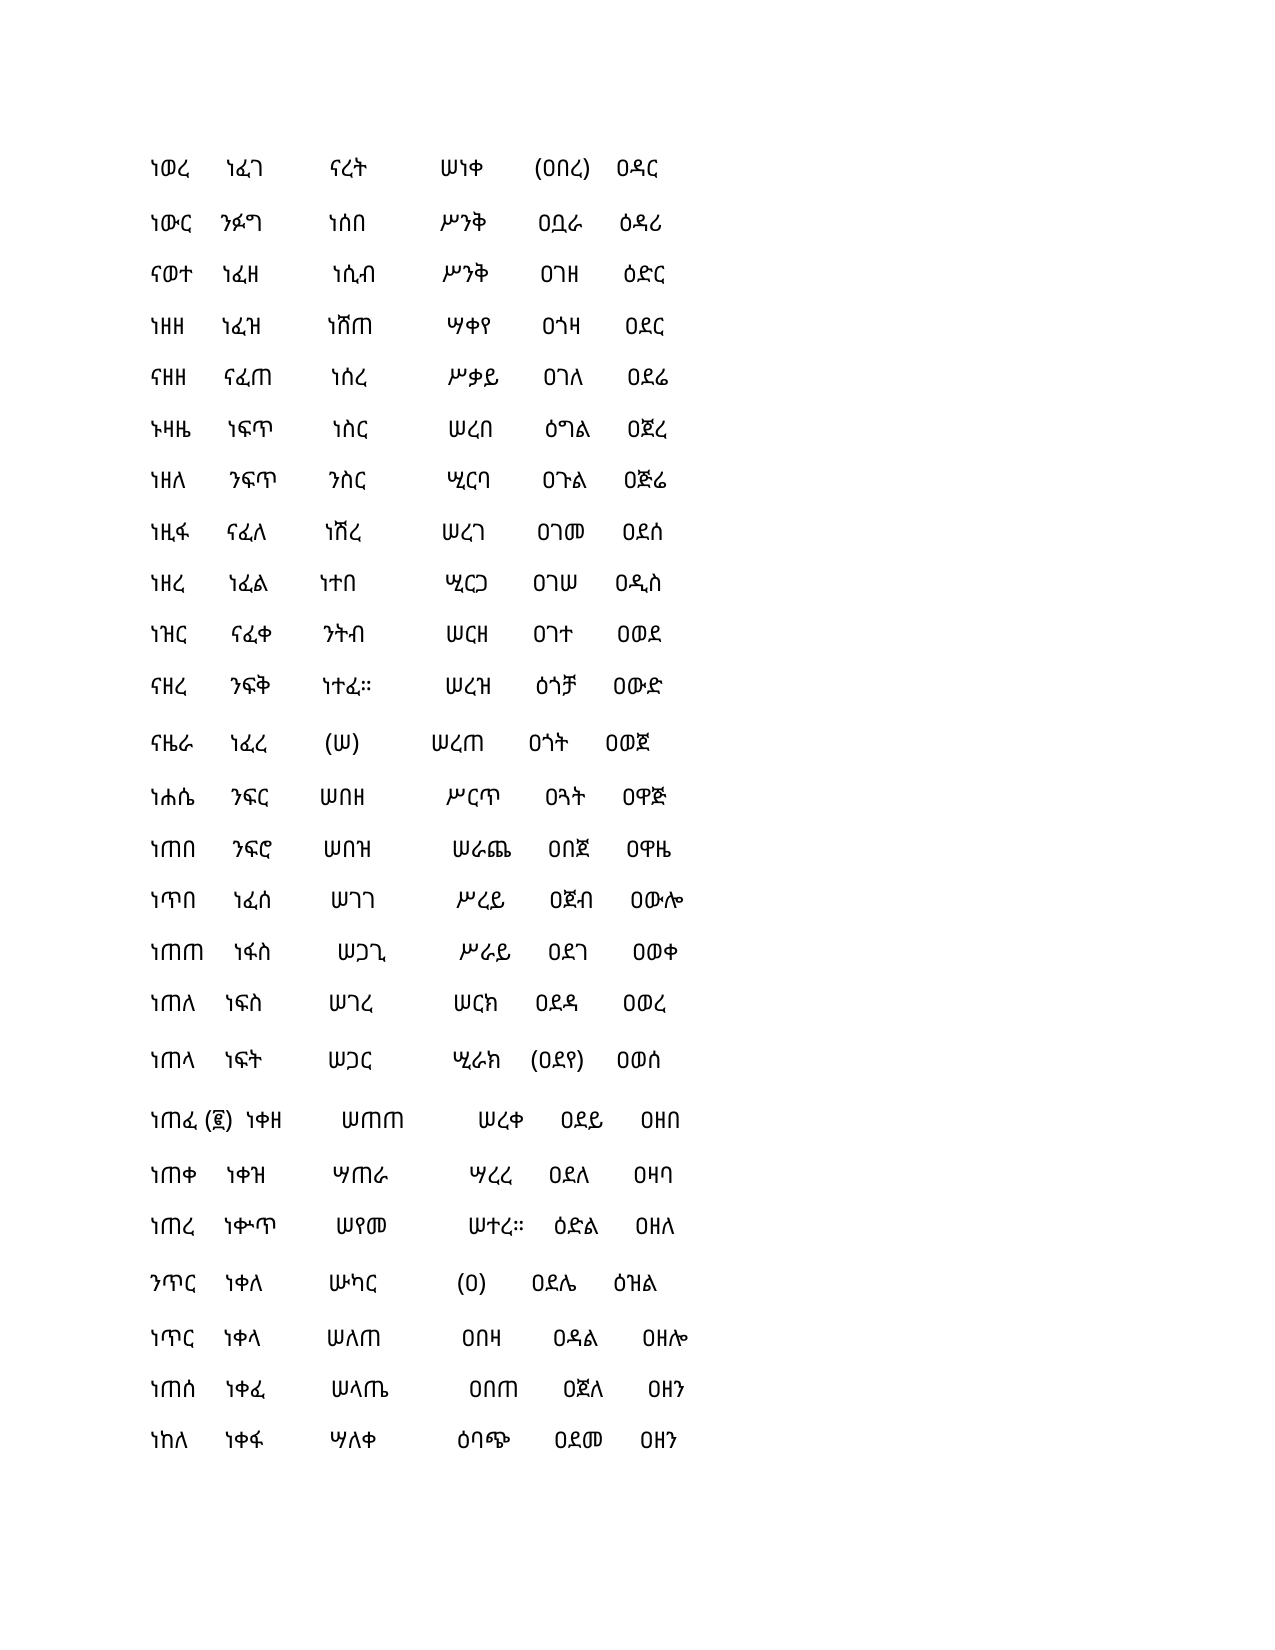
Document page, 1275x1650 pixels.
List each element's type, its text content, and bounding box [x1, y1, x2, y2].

text ነዝር ናፈቀ ንትብ ሠርዘ ዐገተ ዐወደ [150, 622, 1125, 648]
text ኑዛዜ ነፍጥ ነስር ሠረበ ዕግል ዐጀረ [150, 416, 1125, 442]
text ነውር ንፉግ ነሰበ ሥንቅ ዐቧራ ዕዳሪ [150, 210, 1125, 237]
text ነጠሰ ነቀፈ ሠላጤ ዐበጠ ዐጀለ ዐዘን [150, 1376, 1125, 1403]
text ናዘዘ ናፈጠ ነሰረ ሥቃይ ዐገለ ዐደሬ [150, 364, 1125, 391]
text ነከለ ነቀፋ ሣለቀ ዕባጭ ዐደመ ዐዘን [150, 1428, 1125, 1454]
text ናወተ ነፈዘ ነሲብ ሥንቅ ዐገዘ ዕድር [150, 261, 1125, 288]
text ናዘረ ንፍቅ ነተፈ። ሠረዝ ዕጎቻ ዐውድ [150, 673, 1125, 700]
text ነጠጠ ነፋስ ሠጋጊ ሥራይ ዐደገ ዐወቀ [150, 939, 1125, 966]
text ነዘለ ንፍጥ ንስር ሢርባ ዐጉል ዐጅሬ [150, 467, 1125, 494]
text ነጠለ ነፍስ ሠገረ ሠርክ ዐደዳ ዐወረ [150, 990, 1125, 1017]
text ናዜራ ነፈረ (ሠ) ሠረጠ ዐጎት ዐወጀ [150, 724, 1125, 759]
text ነሐሴ ንፍር ሠበዘ ሥርጥ ዐጓት ዐዋጅ [150, 784, 1125, 811]
text ነዚፋ ናፈለ ነሽረ ሠረገ ዐገመ ዐደሰ [150, 519, 1125, 545]
text ነጠላ ነፍት ሠጋር ሢራክ (ዐደየ) ዐወሰ [150, 1042, 1125, 1076]
text ነጠበ ንፍሮ ሠበዝ ሠራጨ ዐበጀ ዐዋዜ [150, 836, 1125, 863]
text ነጥበ ነፈሰ ሠገገ ሥረይ ዐጀብ ዐውሎ [150, 887, 1125, 914]
text ነወረ ነፈገ ናረት ሠነቀ (ዐበረ) ዐዳር [150, 150, 1125, 184]
text ነጠቀ ነቀዝ ሣጠራ ሣረረ ዐደለ ዐዛባ [150, 1162, 1125, 1188]
text ነጠረ ነቍጥ ሠየመ ሠተረ። ዕድል ዐዘለ [150, 1213, 1125, 1240]
text ነዘዘ ነፈዝ ነሸጠ ሣቀየ ዐጎዛ ዐደር [150, 313, 1125, 339]
text ነጠፈ (፪) ነቀዘ ሠጠጠ ሠረቀ ዐደይ ዐዘበ [150, 1102, 1125, 1136]
text ነዘረ ነፈል ነተበ ሢርጋ ዐገሠ ዐዲስ [150, 570, 1125, 597]
text ንጥር ነቀለ ሡካር (ዐ) ዐደሌ ዕዝል [150, 1265, 1125, 1299]
text ነጥር ነቀላ ሠለጠ ዐበዛ ዐዳል ዐዘሎ [150, 1325, 1125, 1351]
